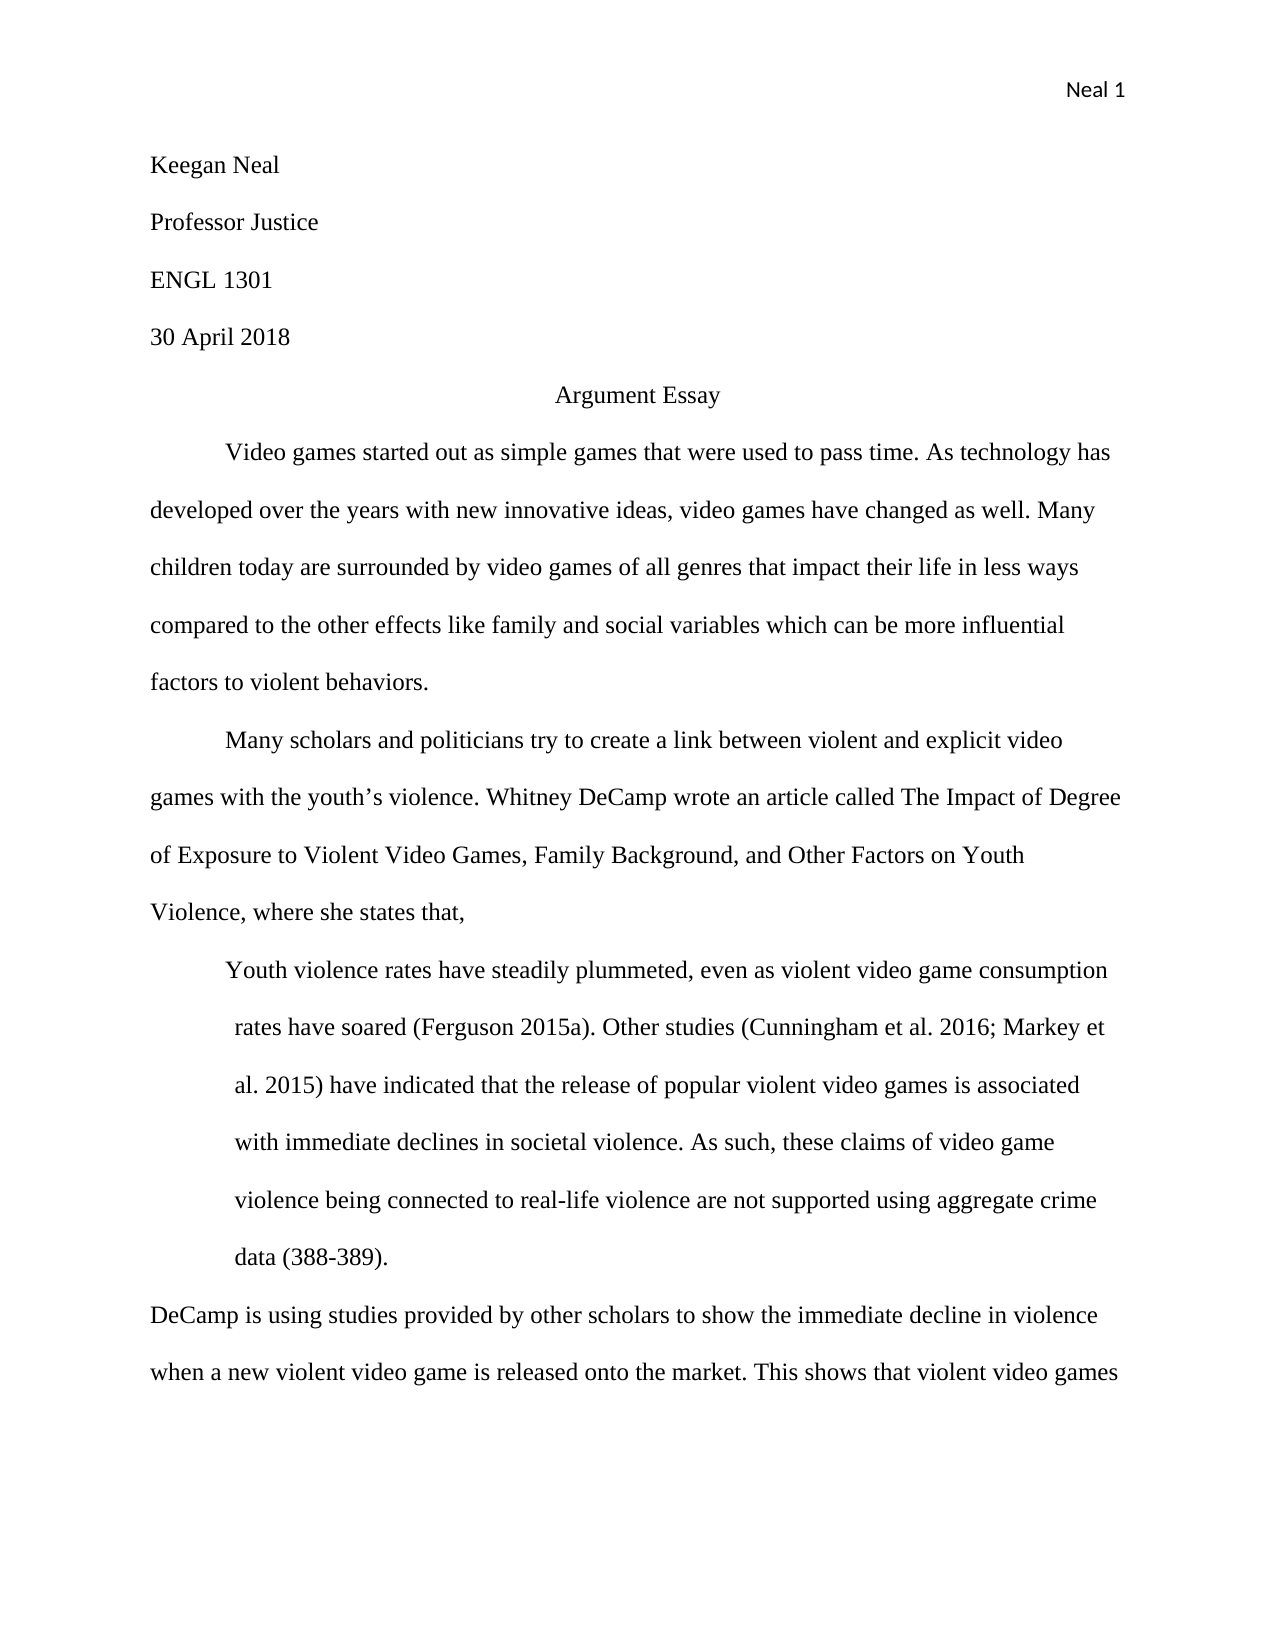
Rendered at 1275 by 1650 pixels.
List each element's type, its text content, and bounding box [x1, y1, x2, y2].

text Many scholars and politicians try to create a link between violent and explicit video games with the youth’s violence. Whitney DeCamp wrote an article called The Impact of Degree of Exposure to Violent Video Games, Family Background, and Other Factors on Youth Violence, where she states that, [150, 725, 1125, 926]
text Professor Justice [150, 207, 1125, 236]
text Video games started out as simple games that were used to pass time. As technology has developed over the years with new innovative ideas, video games have changed as well. Many children today are surrounded by video games of all genres that impact their life in less ways compared to the other effects like family and social variables which can be more influential factors to violent behaviors. [150, 437, 1125, 696]
text 30 April 2018 [150, 322, 1125, 351]
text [150, 1300, 1125, 1386]
text Argument Essay [150, 380, 1125, 409]
text ENGL 1301 [150, 265, 1125, 294]
text Youth violence rates have steadily plummeted, even as violent video game consumption rates have soared (Ferguson 2015a). Other studies (Cunningham et al. 2016; Markey et al. 2015) have indicated that the release of popular violent video games is associated with immediate declines in societal violence. As such, these claims of video game violence being connected to real-life violence are not supported using aggregate crime data (388-389). [225, 955, 1125, 1271]
text Keegan Neal [150, 150, 1125, 179]
